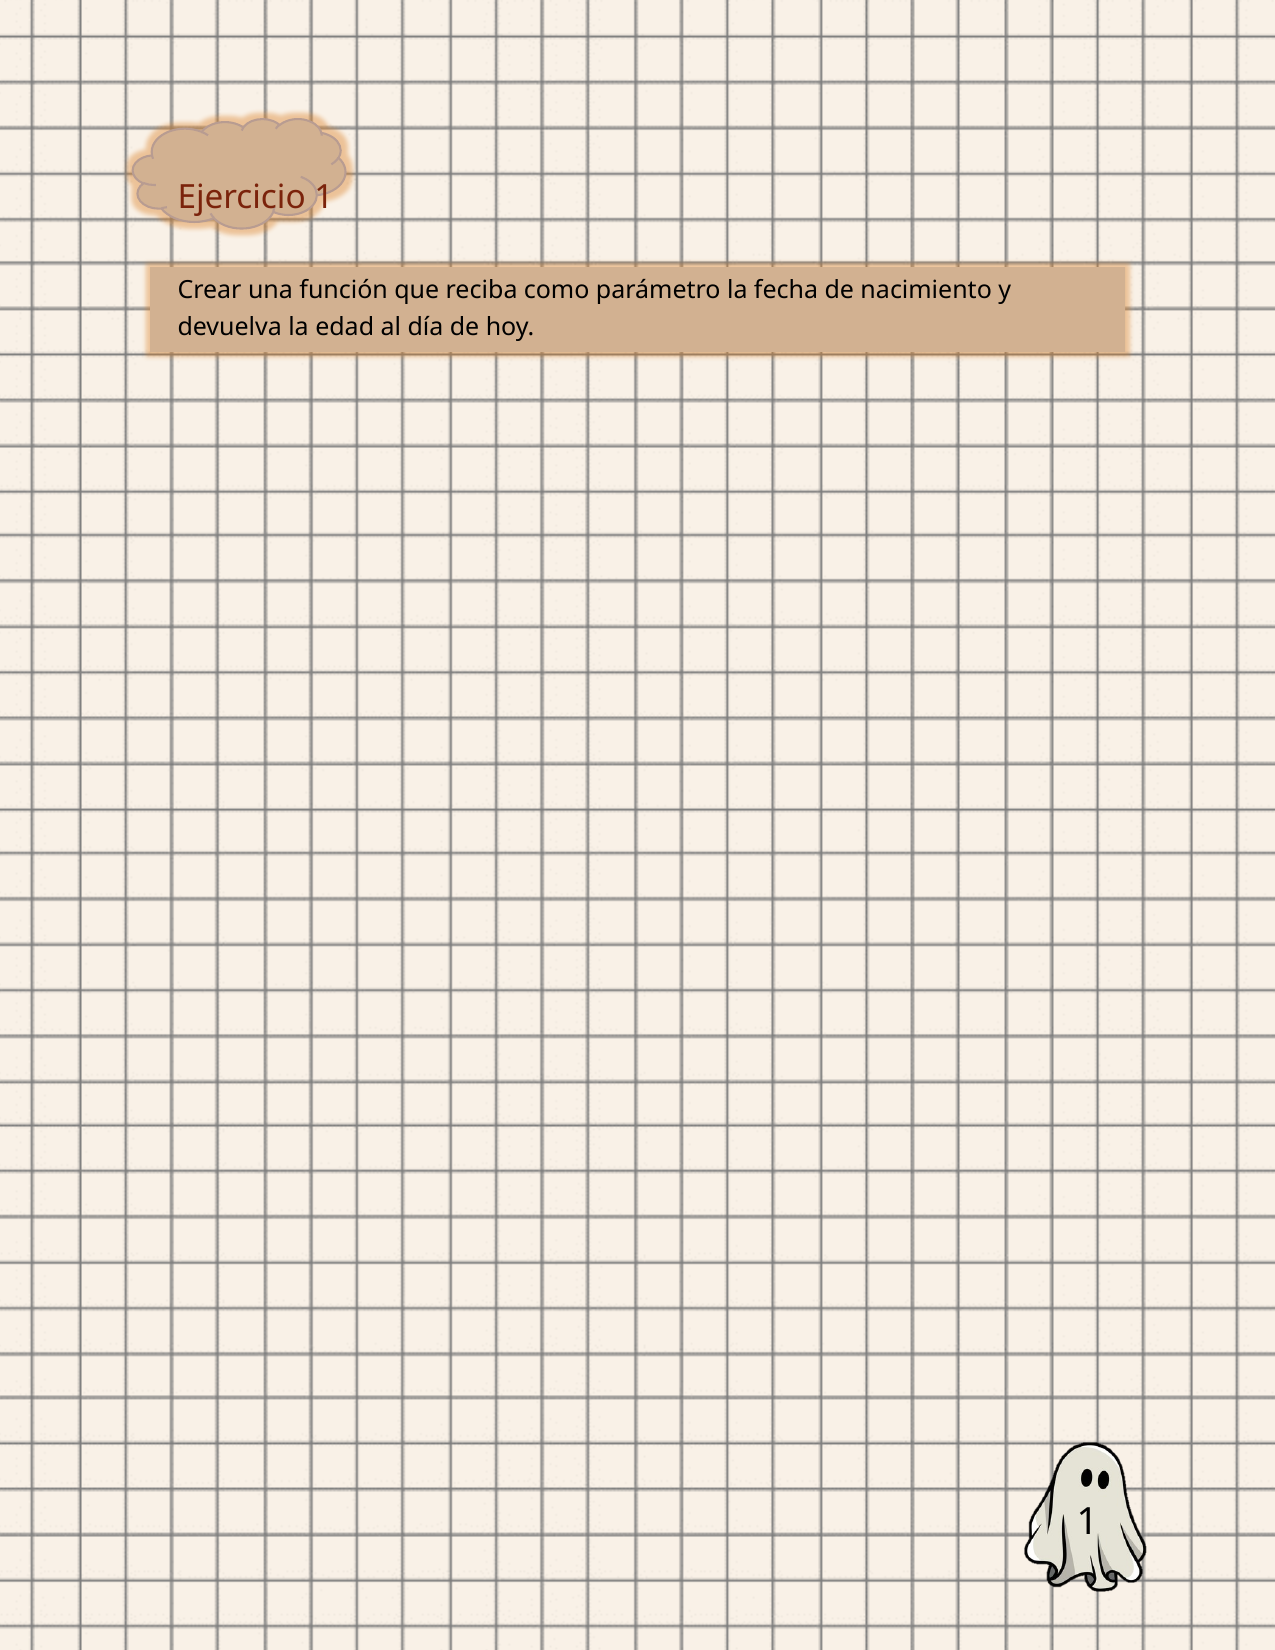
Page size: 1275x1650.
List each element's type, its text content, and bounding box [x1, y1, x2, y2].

text Crear una función que reciba como parámetro la fecha de nacimiento y devuelva la edad al día de hoy. [177, 272, 1098, 343]
picture [1008, 1438, 1158, 1595]
subtitle Ejercicio 1 [177, 173, 1098, 218]
